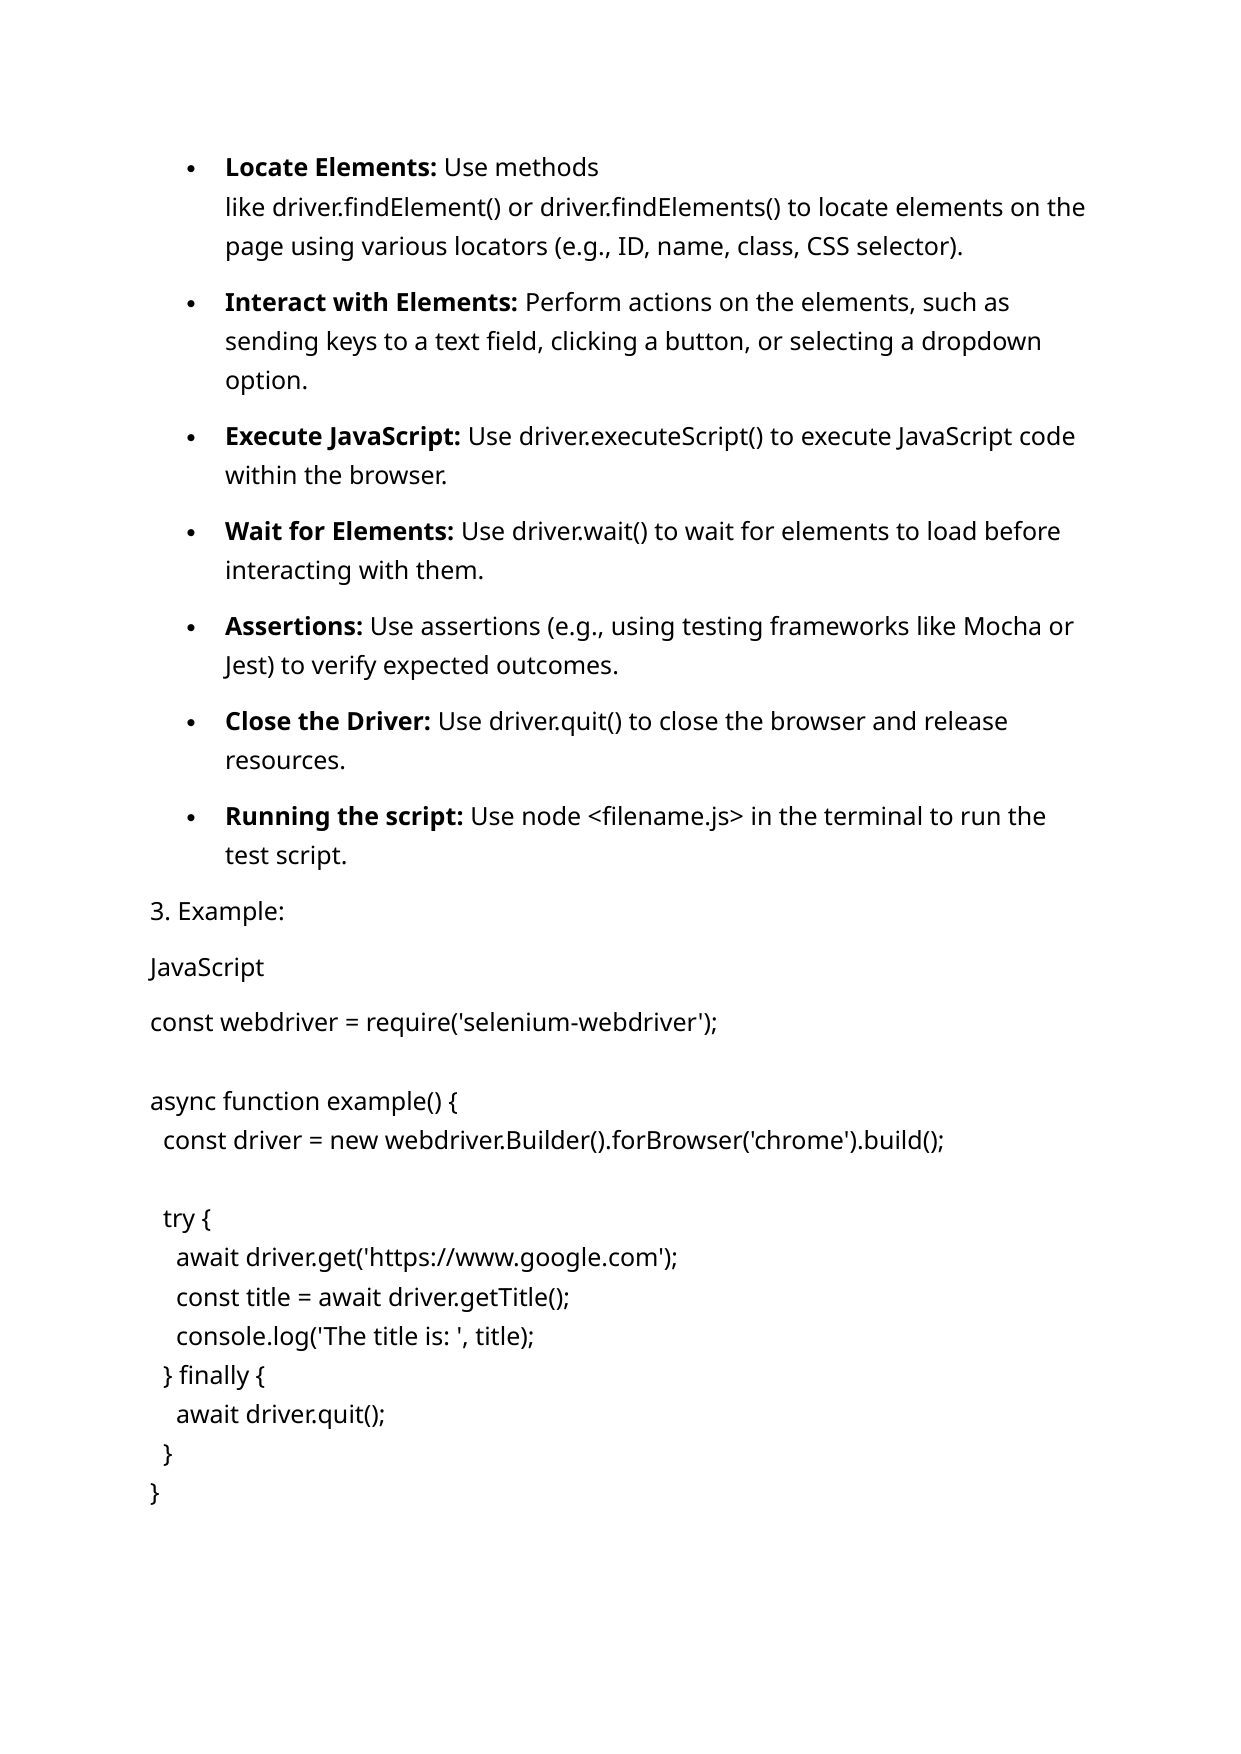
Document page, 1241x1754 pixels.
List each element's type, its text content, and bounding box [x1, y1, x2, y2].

list Close the Driver: Use driver.quit() to close the browser and release resources. [187, 703, 1090, 777]
text const webdriver = require('selenium-webdriver'); async function example() { const driver = new webdriver.Builder().forBrowser('chrome').build(); try { await driver.get('https://www.google.com'); const title = await driver.getTitle(); console.log('The title is: ', title); } finally { await driver.quit(); } } [150, 1005, 1090, 1509]
list Locate Elements: Use methods like driver.findElement() or driver.findElements() to locate elements on the page using various locators (e.g., ID, name, class, CSS selector). [187, 150, 1090, 262]
list Execute JavaScript: Use driver.executeScript() to execute JavaScript code within the browser. [187, 418, 1090, 492]
text 3. Example: [150, 893, 1090, 927]
list Interact with Elements: Perform actions on the elements, such as sending keys to a text field, clicking a button, or selecting a dropdown option. [187, 284, 1090, 397]
text JavaScript [150, 949, 1090, 983]
list Running the script: Use node <filename.js> in the terminal to run the test script. [187, 798, 1090, 872]
list Assertions: Use assertions (e.g., using testing frameworks like Mocha or Jest) to verify expected outcomes. [187, 608, 1090, 682]
list Wait for Elements: Use driver.wait() to wait for elements to load before interacting with them. [187, 513, 1090, 587]
